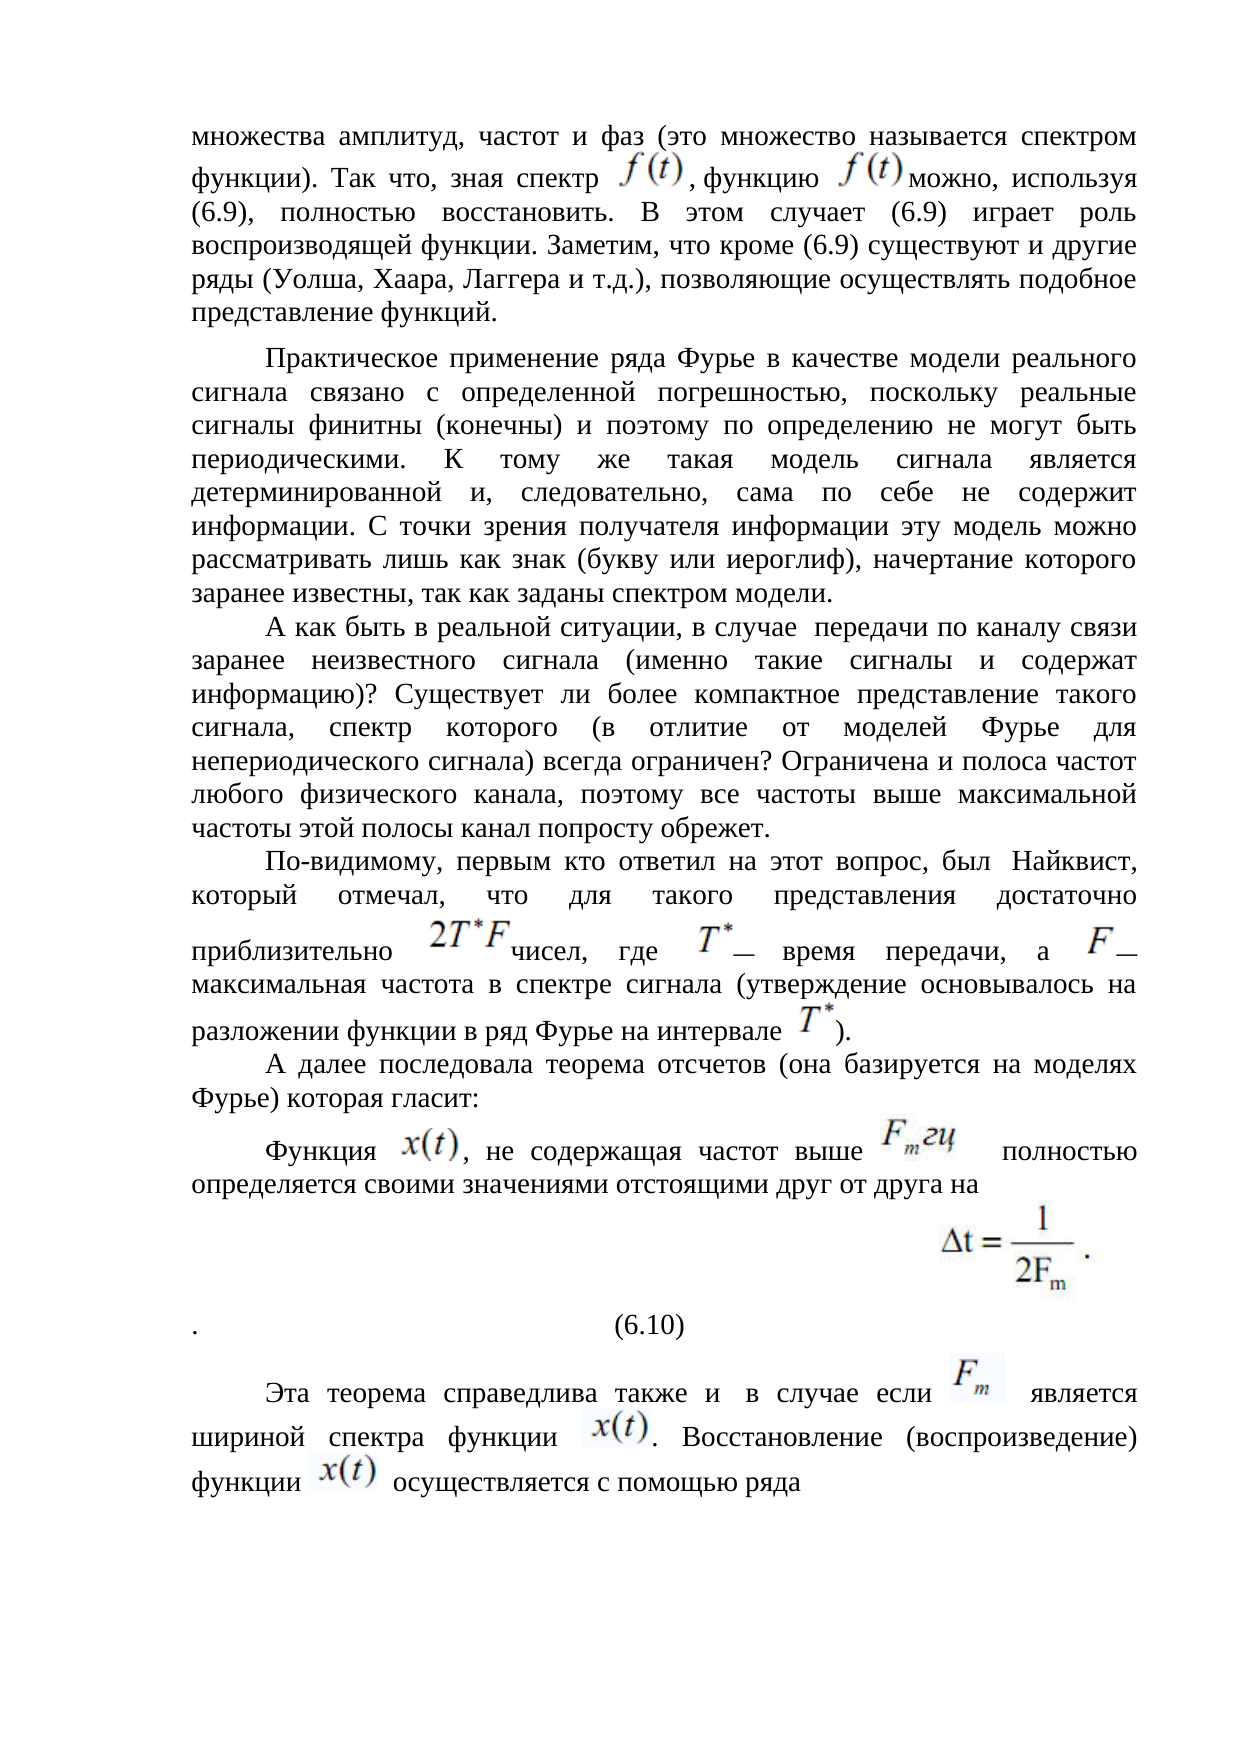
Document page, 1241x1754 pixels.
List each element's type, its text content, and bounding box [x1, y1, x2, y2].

picture [879, 1113, 976, 1161]
picture [581, 1408, 651, 1447]
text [191, 118, 1138, 328]
text А как быть в реальной ситуации, в случае передачи по каналу связи заранее неизвестного сигнала (именно такие сигналы и содержат информацию)? Существует ли более компактное представление такого сигнала, спектр которого (в отлитие от моделей Фурье для непериодического сигнала) всегда ограничен? Ограничена и полоса частот любого физического канала, поэтому все частоты выше максимальной частоты этой полосы канал попросту обрежет. [191, 609, 1138, 843]
picture [938, 1200, 1138, 1301]
picture [392, 1128, 463, 1161]
text По-видимому, первым кто ответил на этот вопрос, был Найквист, который отмечал, что для такого представления достаточно приблизительно чисел, где — время передачи, а — максимальная частота в спектре сигнала (утверждение основывалось на разложении функции в ряд Фурье на интервале ). [191, 843, 1138, 1046]
picture [832, 151, 909, 188]
picture [688, 919, 734, 960]
picture [1087, 921, 1117, 960]
picture [308, 1452, 378, 1491]
text . (6.10) [191, 1200, 1138, 1341]
text Эта теорема справедлива также и в случае если является шириной спектра функции . Восстановление (воспроизведение) функции осуществляется с помощью ряда [191, 1353, 1138, 1497]
picture [950, 1353, 1006, 1403]
picture [423, 910, 511, 960]
text А далее последовала теорема отсчетов (она базируется на моделях Фурье) которая гласит: [191, 1046, 1138, 1113]
picture [789, 999, 835, 1040]
text Практическое применение ряда Фурье в качестве модели реального сигнала связано с определенной погрешностью, поскольку реальные сигналы финитны (конечны) и поэтому по определению не могут быть периодическими. К тому же такая модель сигнала является детерминированной и, следовательно, сама по себе не содержит информации. С точки зрения получателя информации эту модель можно рассматривать лишь как знак (букву или иероглиф), начертание которого заранее известны, так как заданы спектром модели. [191, 340, 1138, 609]
picture [612, 151, 689, 188]
text Функция , не содержащая частот выше полностью определяется своими значениями отстоящими друг от друга на [191, 1113, 1138, 1200]
